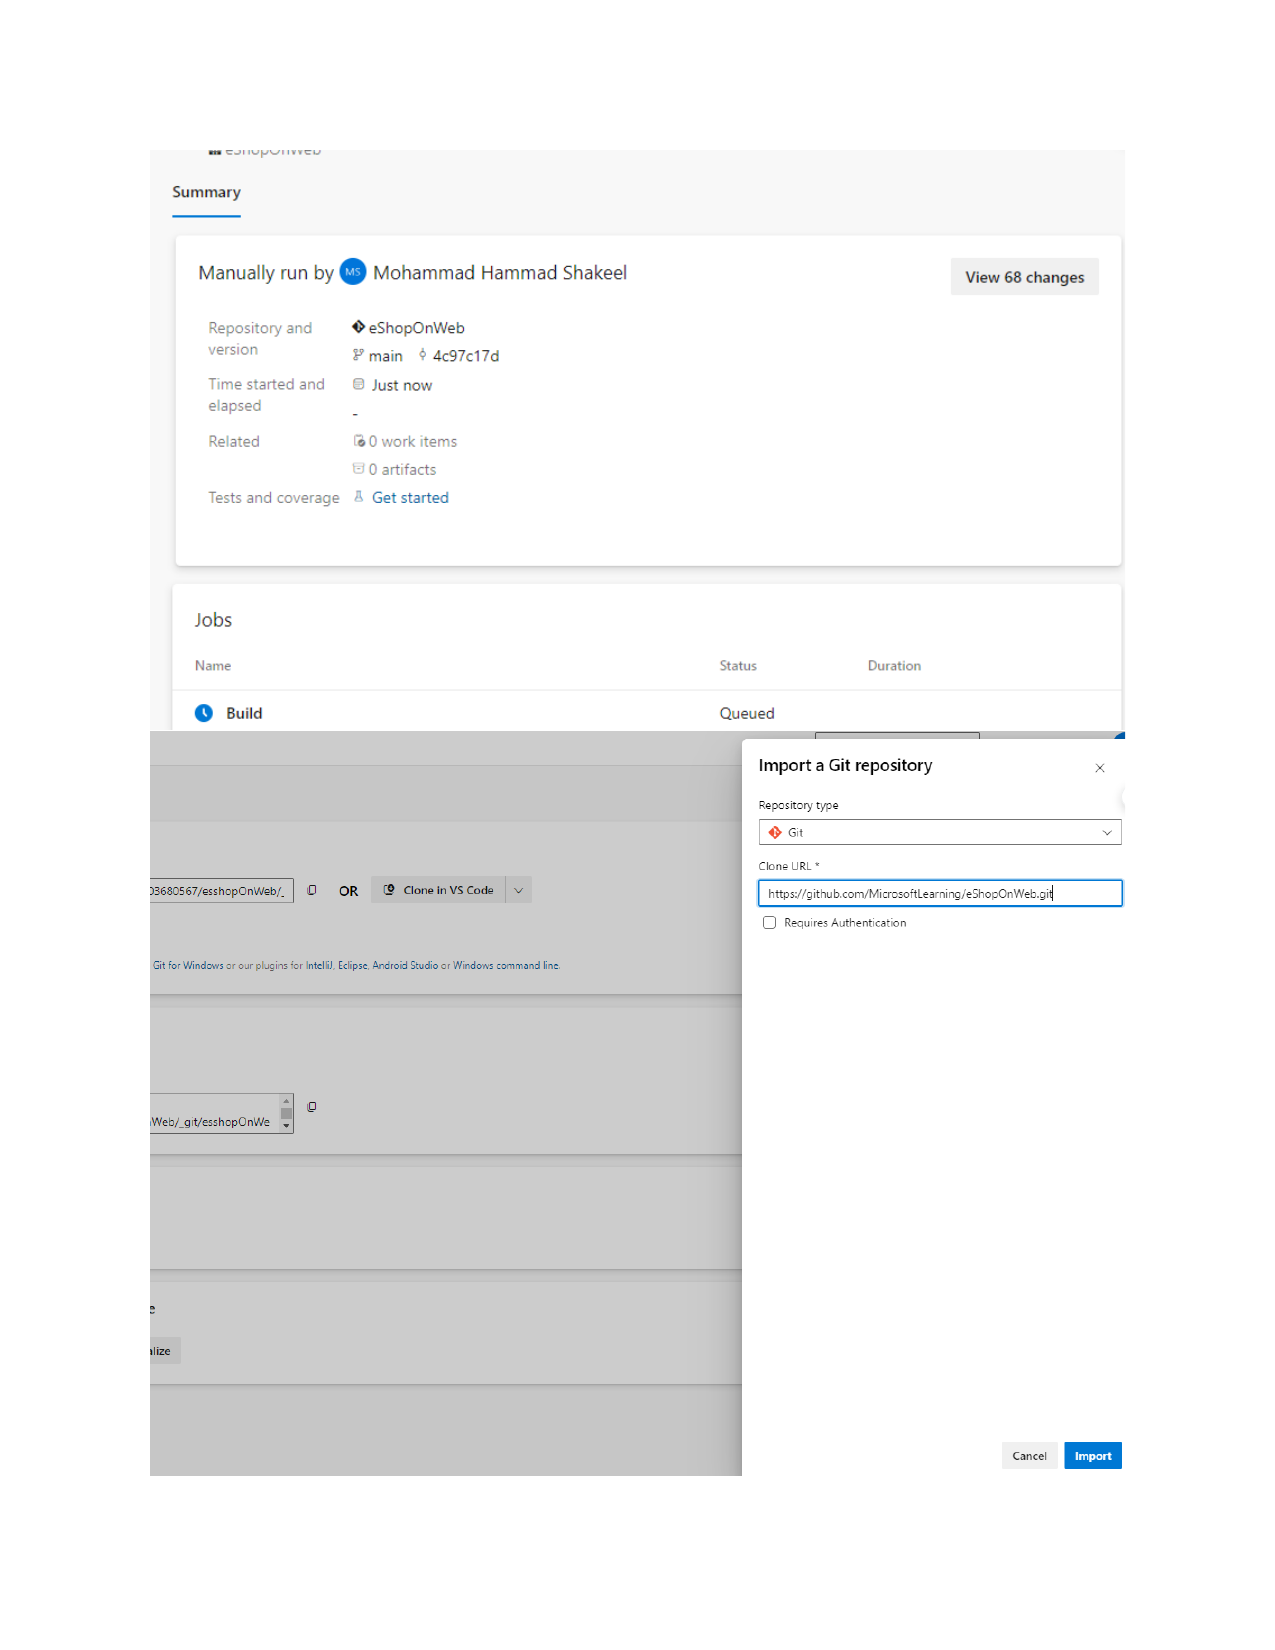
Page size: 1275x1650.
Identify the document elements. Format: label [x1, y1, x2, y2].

picture [150, 150, 1125, 730]
picture [150, 731, 1125, 1476]
